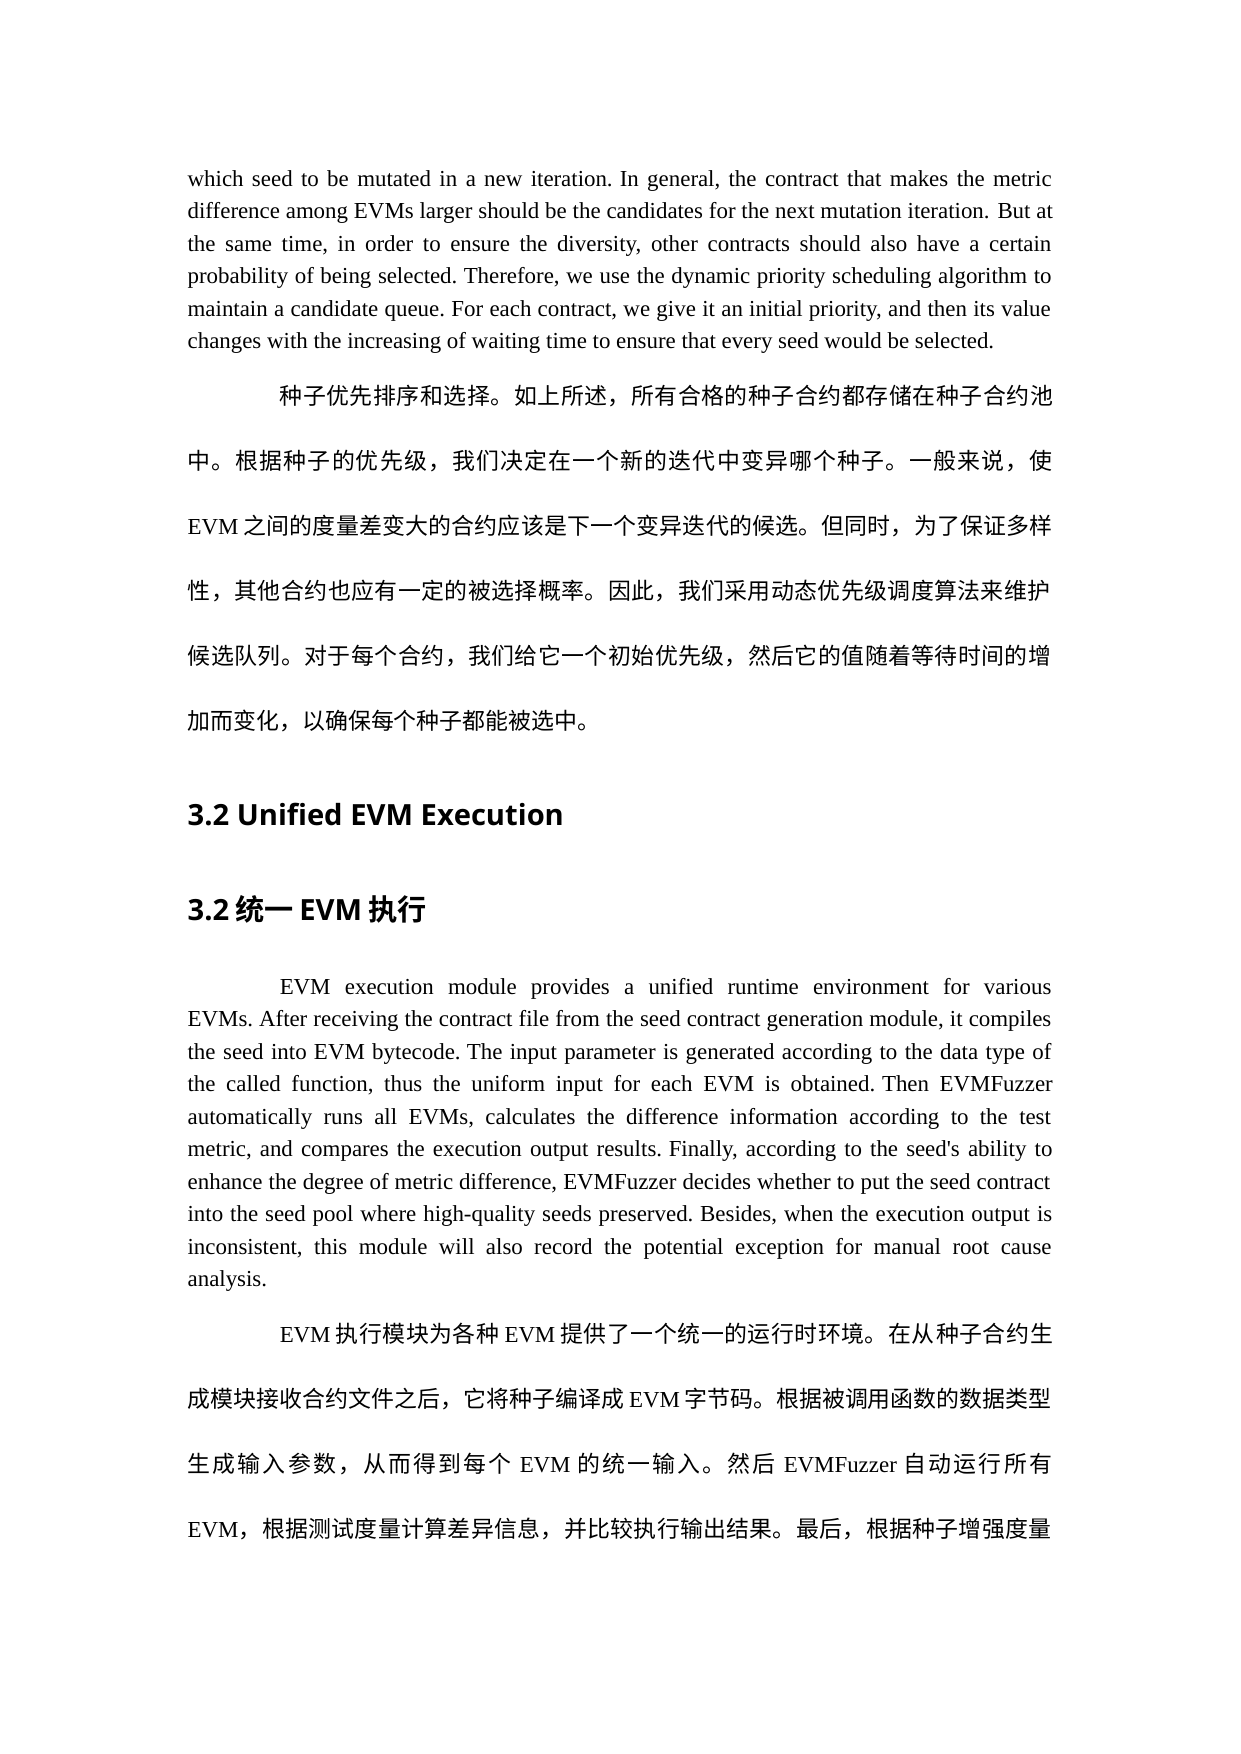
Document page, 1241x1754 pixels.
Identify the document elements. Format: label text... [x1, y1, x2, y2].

subtitle 3.2统一EVM执行 [187, 876, 1053, 941]
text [187, 1300, 1053, 1560]
text EVM execution module provides a unified runtime environment for various EVMs. After receiving the contract file from the seed contract generation module, it compiles the seed into EVM bytecode. The input parameter is generated according to the data type of the called function, thus the uniform input for each EVM is obtained. Then EVMFuzzer automatically runs all EVMs, calculates the difference information according to the test metric, and compares the execution output results. Finally, according to the seed's ability to enhance the degree of metric difference, EVMFuzzer decides whether to put the seed contract into the seed pool where high-quality seeds preserved. Besides, when the execution output is inconsistent, this module will also record the potential exception for manual root cause analysis. [187, 970, 1053, 1295]
subtitle 3.2 Unified EVM Execution [187, 781, 1053, 846]
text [187, 162, 1053, 357]
text 种子优先排序和选择。如上所述，所有合格的种子合约都存储在种子合约池中。根据种子的优先级，我们决定在一个新的迭代中变异哪个种子。一般来说，使EVM之间的度量差变大的合约应该是下一个变异迭代的候选。但同时，为了保证多样性，其他合约也应有一定的被选择概率。因此，我们采用动态优先级调度算法来维护候选队列。对于每个合约，我们给它一个初始优先级，然后它的值随着等待时间的增加而变化，以确保每个种子都能被选中。 [187, 362, 1053, 752]
